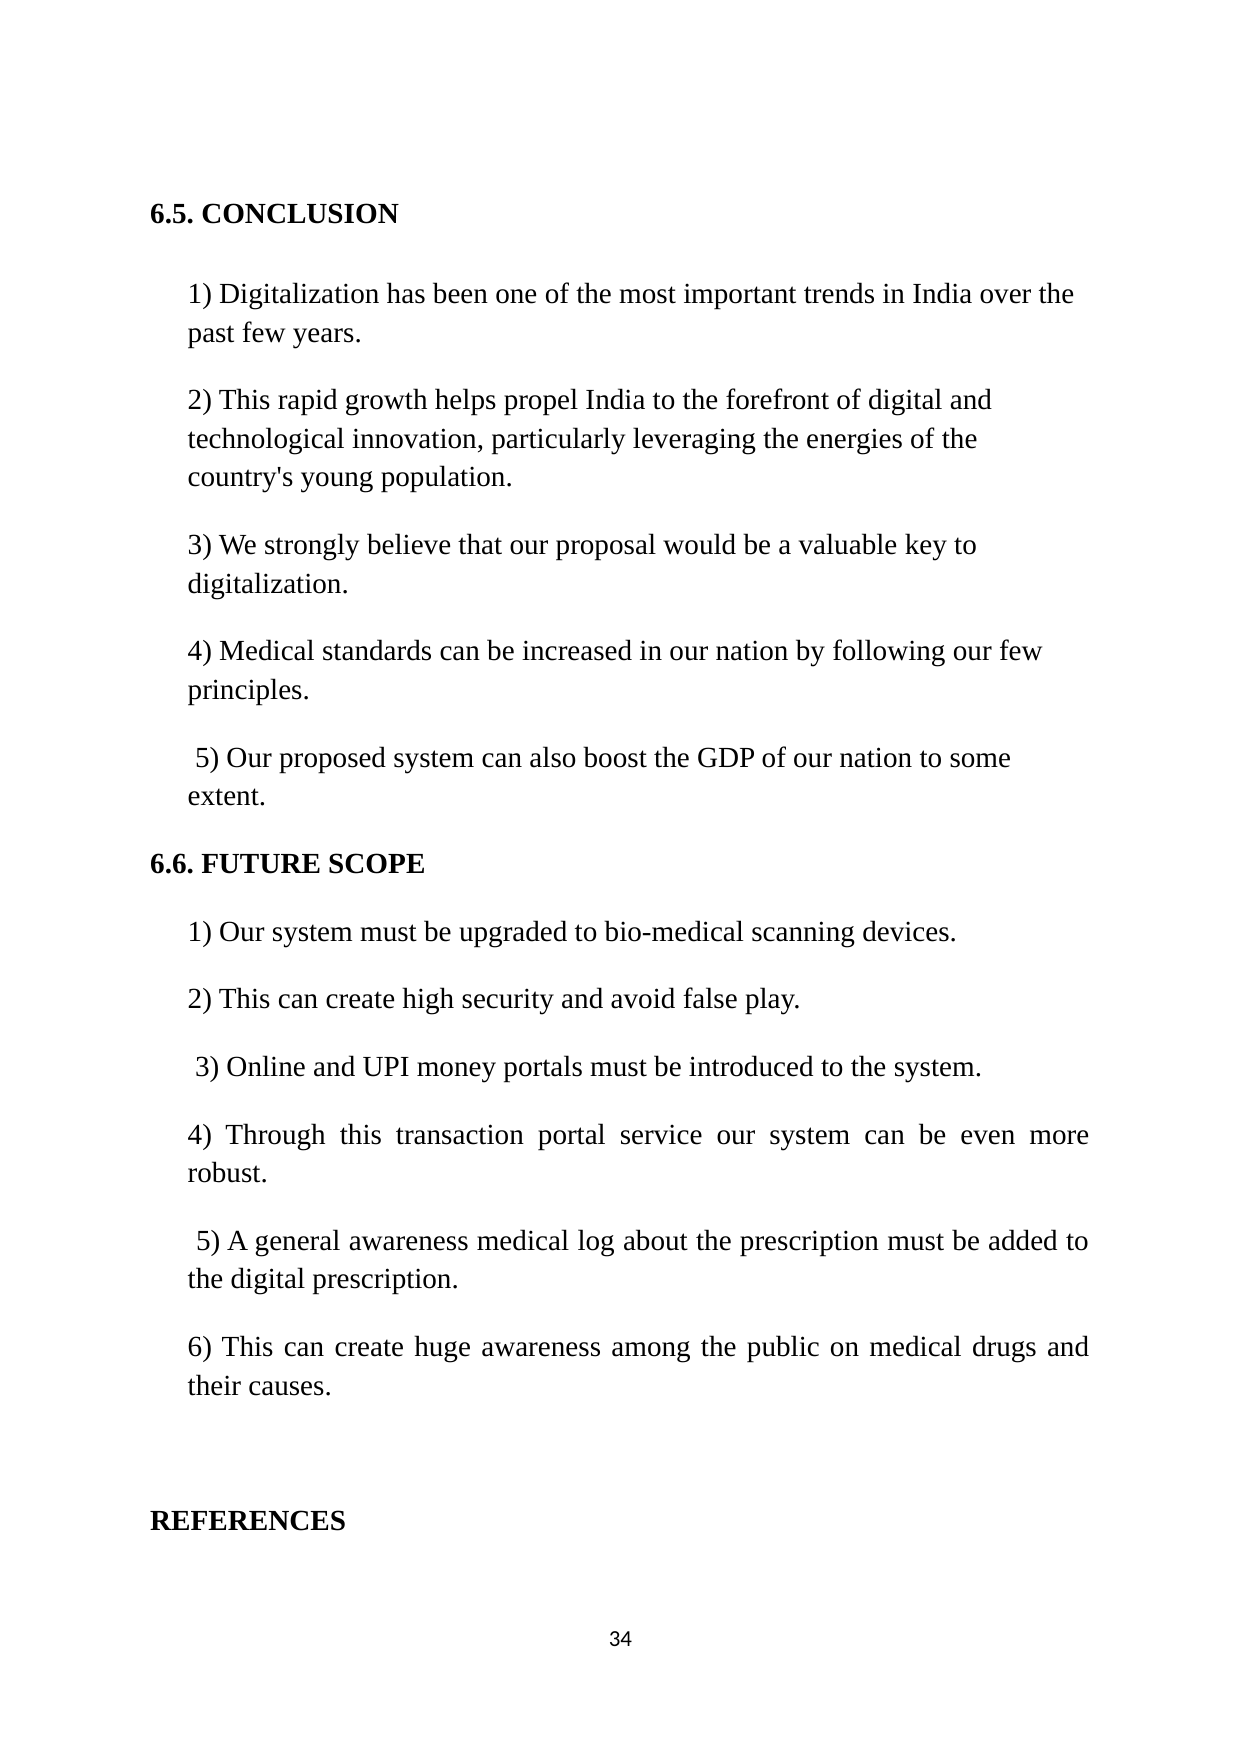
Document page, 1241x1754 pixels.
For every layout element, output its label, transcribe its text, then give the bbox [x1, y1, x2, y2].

text 4) Medical standards can be increased in our nation by following our few principles. [187, 633, 1090, 706]
text 4) Through this transaction portal service our system can be even more robust. [187, 1117, 1090, 1189]
text 6.6. FUTURE SCOPE [150, 846, 1090, 879]
text 1) Digitalization has been one of the most important trends in India over the past few years. [187, 276, 1090, 348]
text 2) This can create high security and avoid false play. [187, 981, 1090, 1015]
text 3) Online and UPI money portals must be introduced to the system. [187, 1049, 1090, 1083]
text 1) Our system must be upgraded to bio-medical scanning devices. [187, 914, 1090, 947]
text REFERENCES [150, 1503, 1090, 1537]
text 6) This can create huge awareness among the public on medical drugs and their causes. [187, 1329, 1090, 1401]
text 5) Our proposed system can also boost the GDP of our nation to some extent. [187, 740, 1090, 812]
text 3) We strongly believe that our proposal would be a valuable key to digitalization. [187, 527, 1090, 599]
text 5) A general awareness medical log about the prescription must be added to the digital prescription. [187, 1223, 1090, 1295]
text 6.5. CONCLUSION [150, 197, 1090, 230]
text 2) This rapid growth helps propel India to the forefront of digital and technological innovation, particularly leveraging the energies of the country's young population. [187, 382, 1090, 493]
